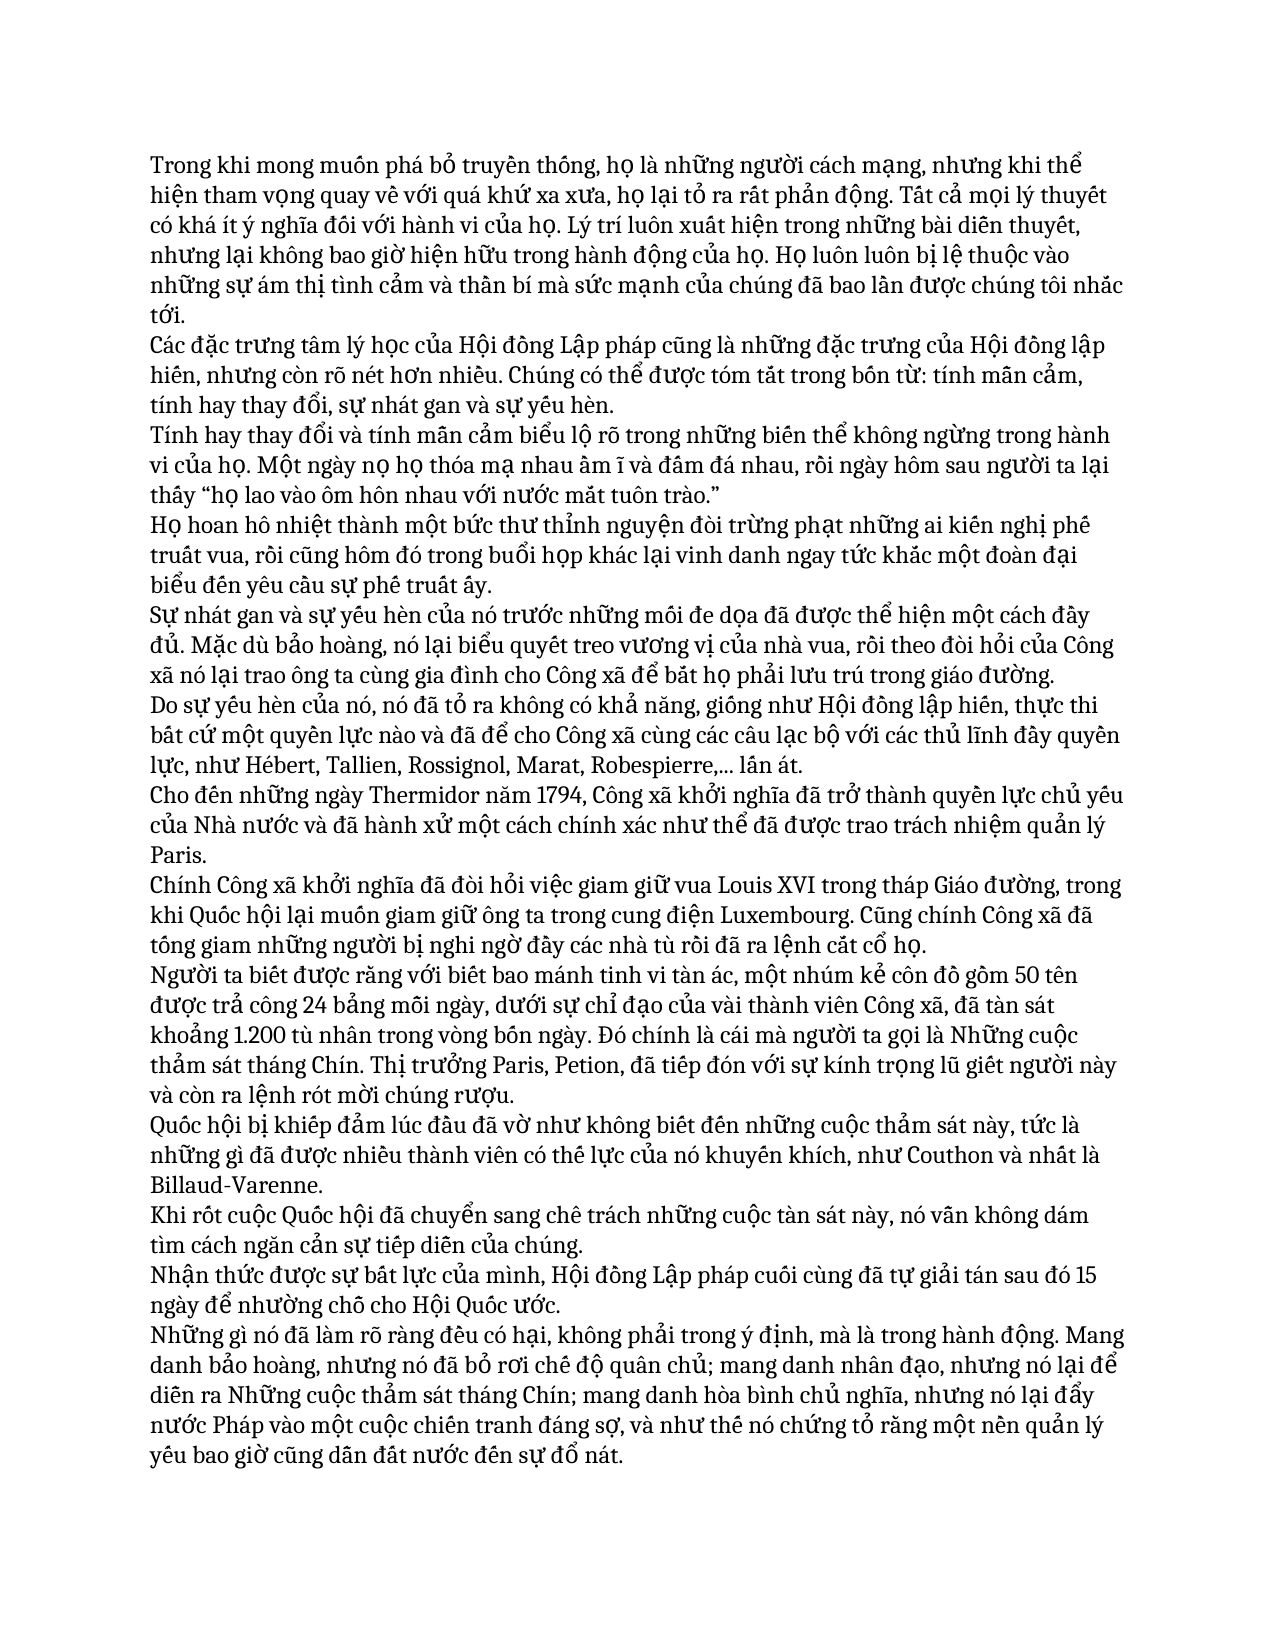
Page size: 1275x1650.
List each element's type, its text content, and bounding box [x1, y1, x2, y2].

text Sự nhát gan và sự yếu hèn của nó trước những mối đe dọa đã được thể hiện một cách đầy đủ. Mặc dù bảo hoàng, nó lại biểu quyết treo vương vị của nhà vua, rồi theo đòi hỏi của Công xã nó lại trao ông ta cùng gia đình cho Công xã để bắt họ phải lưu trú trong giáo đường. [150, 600, 1125, 690]
text Do sự yếu hèn của nó, nó đã tỏ ra không có khả năng, giống như Hội đồng lập hiến, thực thi bất cứ một quyền lực nào và đã để cho Công xã cùng các câu lạc bộ với các thủ lĩnh đầy quyền lực, như Hébert, Tallien, Rossignol, Marat, Robespierre,... lấn át. [150, 690, 1125, 780]
text Các đặc trưng tâm lý học của Hội đồng Lập pháp cũng là những đặc trưng của Hội đồng lập hiến, nhưng còn rõ nét hơn nhiều. Chúng có thể được tóm tắt trong bốn từ: tính mẫn cảm, tính hay thay đổi, sự nhát gan và sự yếu hèn. [150, 330, 1125, 420]
text Quốc hội bị khiếp đảm lúc đầu đã vờ như không biết đến những cuộc thảm sát này, tức là những gì đã được nhiều thành viên có thế lực của nó khuyến khích, như Couthon và nhất là Billaud-Varenne. [150, 1110, 1125, 1200]
text Trong khi mong muốn phá bỏ truyền thống, họ là những người cách mạng, nhưng khi thể hiện tham vọng quay về với quá khứ xa xưa, họ lại tỏ ra rất phản động. Tất cả mọi lý thuyết có khá ít ý nghĩa đối với hành vi của họ. Lý trí luôn xuất hiện trong những bài diễn thuyết, nhưng lại không bao giờ hiện hữu trong hành động của họ. Họ luôn luôn bị lệ thuộc vào những sự ám thị tình cảm và thần bí mà sức mạnh của chúng đã bao lần được chúng tôi nhắc tới. [150, 150, 1125, 330]
text Những gì nó đã làm rõ ràng đều có hại, không phải trong ý định, mà là trong hành động. Mang danh bảo hoàng, nhưng nó đã bỏ rơi chế độ quân chủ; mang danh nhân đạo, nhưng nó lại để diễn ra Những cuộc thảm sát tháng Chín; mang danh hòa bình chủ nghĩa, nhưng nó lại đẩy nước Pháp vào một cuộc chiến tranh đáng sợ, và như thế nó chứng tỏ rằng một nền quản lý yếu bao giờ cũng dẫn đất nước đến sự đổ nát. [150, 1320, 1125, 1470]
text Tính hay thay đổi và tính mẫn cảm biểu lộ rõ trong những biến thể không ngừng trong hành vi của họ. Một ngày nọ họ thóa mạ nhau ầm ĩ và đấm đá nhau, rồi ngày hôm sau người ta lại thấy “họ lao vào ôm hôn nhau với nước mắt tuôn trào.” [150, 420, 1125, 510]
text Khi rốt cuộc Quốc hội đã chuyển sang chê trách những cuộc tàn sát này, nó vẫn không dám tìm cách ngăn cản sự tiếp diễn của chúng. [150, 1200, 1125, 1260]
text Cho đến những ngày Thermidor năm 1794, Công xã khởi nghĩa đã trở thành quyền lực chủ yếu của Nhà nước và đã hành xử một cách chính xác như thể đã được trao trách nhiệm quản lý Paris. [150, 780, 1125, 870]
text Họ hoan hô nhiệt thành một bức thư thỉnh nguyện đòi trừng phạt những ai kiến nghị phế truất vua, rồi cũng hôm đó trong buổi họp khác lại vinh danh ngay tức khắc một đoàn đại biểu đến yêu cầu sự phế truất ấy. [150, 510, 1125, 600]
text Người ta biết được rằng với biết bao mánh tinh vi tàn ác, một nhúm kẻ côn đồ gồm 50 tên được trả công 24 bảng mỗi ngày, dưới sự chỉ đạo của vài thành viên Công xã, đã tàn sát khoảng 1.200 tù nhân trong vòng bốn ngày. Đó chính là cái mà người ta gọi là Những cuộc thảm sát tháng Chín. Thị trưởng Paris, Petion, đã tiếp đón với sự kính trọng lũ giết người này và còn ra lệnh rót mời chúng rượu. [150, 960, 1125, 1110]
text Nhận thức được sự bất lực của mình, Hội đồng Lập pháp cuối cùng đã tự giải tán sau đó 15 ngày để nhường chỗ cho Hội Quốc ước. [150, 1260, 1125, 1320]
text Chính Công xã khởi nghĩa đã đòi hỏi việc giam giữ vua Louis XVI trong tháp Giáo đường, trong khi Quốc hội lại muốn giam giữ ông ta trong cung điện Luxembourg. Cũng chính Công xã đã tống giam những người bị nghi ngờ đầy các nhà tù rồi đã ra lệnh cắt cổ họ. [150, 870, 1125, 960]
